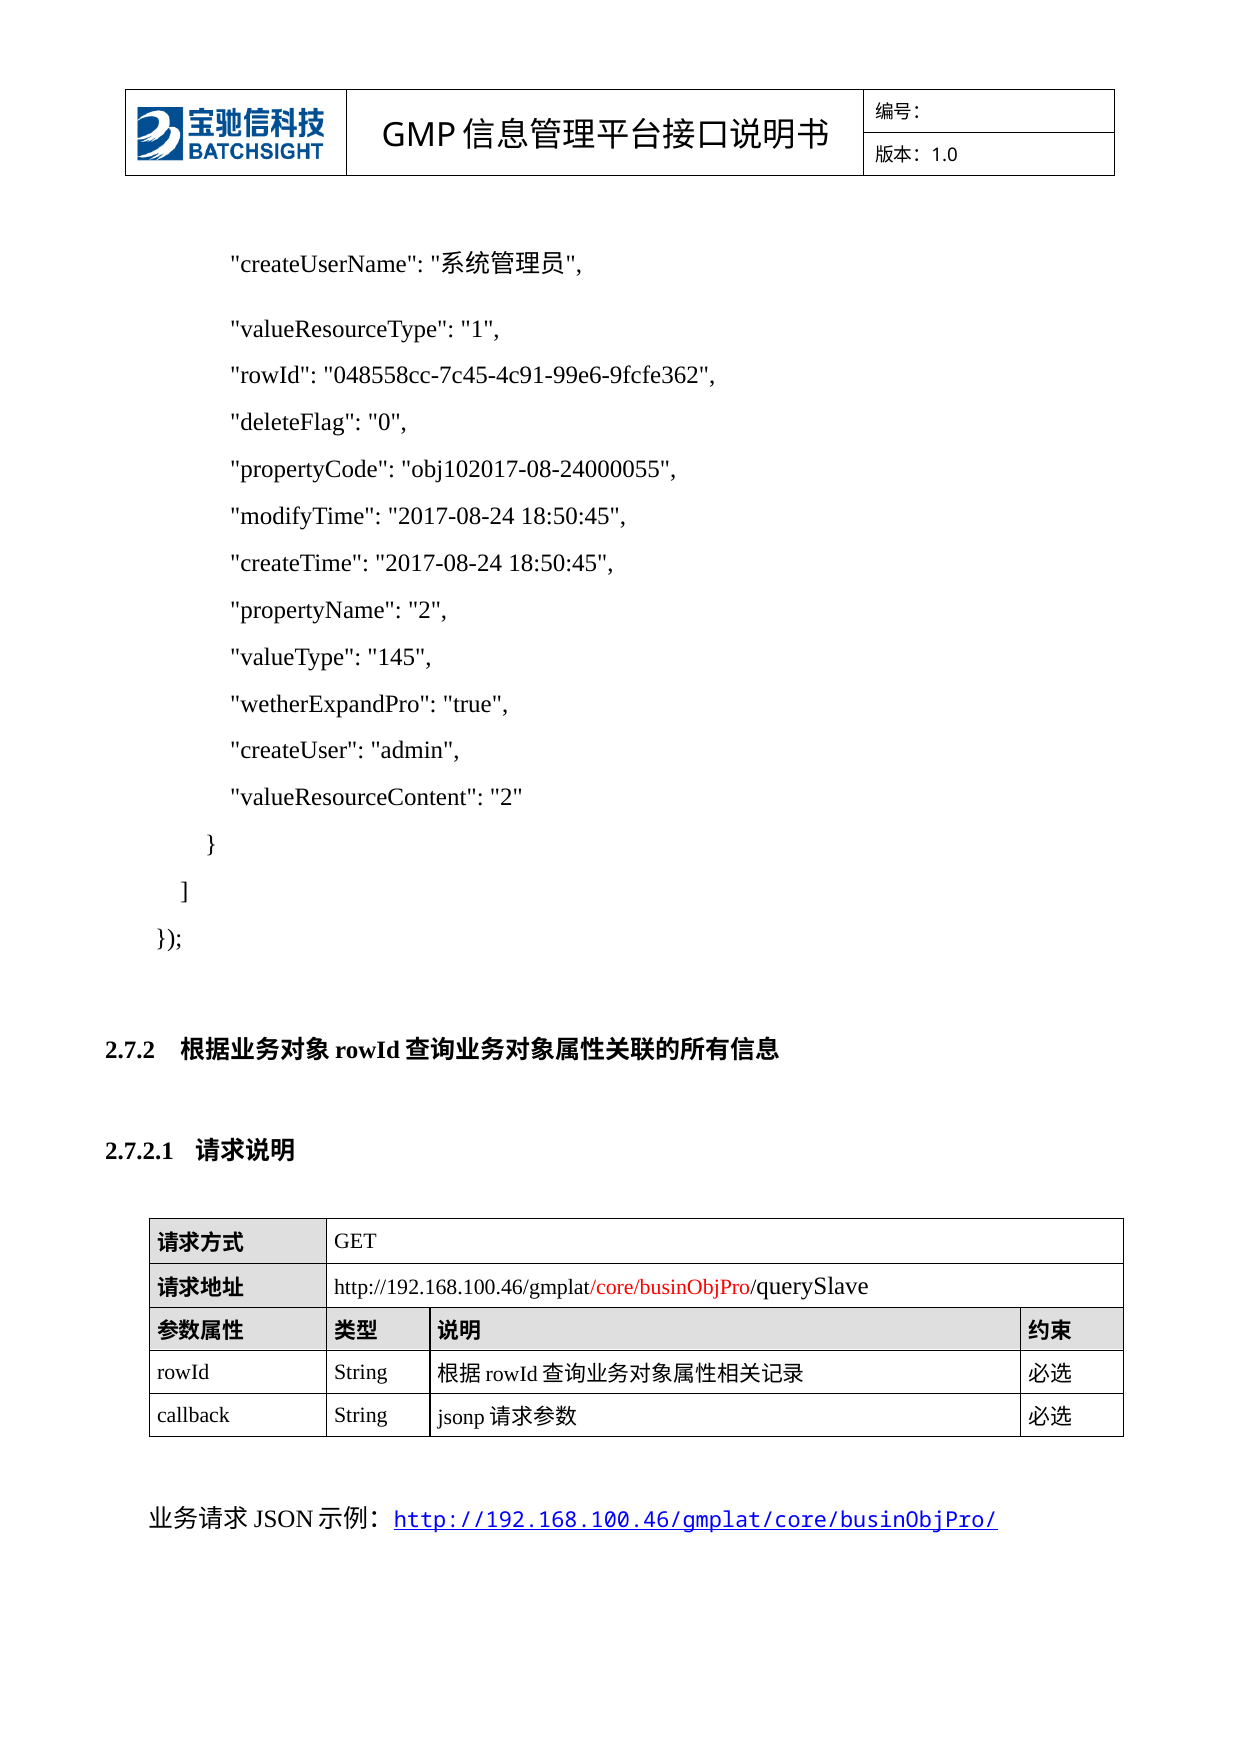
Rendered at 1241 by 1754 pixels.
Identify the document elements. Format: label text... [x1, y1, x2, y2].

text "propertyCode": "obj102017-08-24000055", [105, 452, 1135, 485]
table_cell rowId [150, 1351, 326, 1393]
table_cell callback [150, 1394, 326, 1436]
table_cell jsonp请求参数 [431, 1394, 1020, 1436]
text } [105, 827, 1135, 860]
text "createUserName": "系统管理员", [105, 229, 1135, 294]
text "propertyName": "2", [105, 593, 1135, 626]
text "rowId": "048558cc-7c45-4c91-99e6-9fcfe362", [105, 359, 1135, 391]
text "deleteFlag": "0", [105, 406, 1135, 438]
table_cell 请求地址 [150, 1264, 326, 1307]
table_cell 必选 [1021, 1351, 1123, 1393]
table_cell 说明 [431, 1308, 1020, 1349]
subtitle 请求说明 [105, 1116, 1135, 1181]
table_cell 约束 [1021, 1308, 1123, 1349]
text "createTime": "2017-08-24 18:50:45", [105, 546, 1135, 579]
text "modifyTime": "2017-08-24 18:50:45", [105, 499, 1135, 532]
text "valueResourceType": "1", [105, 312, 1135, 344]
text 业务请求JSON示例：http://192.168.100.46/gmplat/core/businObjPro/querySlave?objRowId=ffcccb68-8d28-4da5-8dab-54769e8d&callback=_jsonpvdiprg9mnk8 [105, 1484, 1135, 1549]
table_header GET [327, 1219, 1123, 1263]
picture [129, 94, 334, 174]
text ] [105, 874, 1135, 907]
text "valueType": "145", [105, 640, 1135, 672]
table_cell 参数属性 [150, 1308, 326, 1349]
text }); [105, 921, 1135, 954]
text "valueResourceContent": "2" [105, 781, 1135, 813]
table_header 请求方式 [150, 1219, 326, 1263]
text "createUser": "admin", [105, 734, 1135, 766]
table_cell String [327, 1394, 429, 1436]
table_cell 类型 [327, 1308, 429, 1349]
table_cell 根据rowId查询业务对象属性相关记录 [431, 1351, 1020, 1393]
text "wetherExpandPro": "true", [105, 687, 1135, 719]
table_cell http://192.168.100.46/gmplat/core/businObjPro/querySlave [327, 1264, 1123, 1307]
subtitle 根据业务对象rowId查询业务对象属性关联的所有信息 [105, 1015, 1135, 1080]
table_cell String [327, 1351, 429, 1393]
table_cell 必选 [1021, 1394, 1123, 1436]
